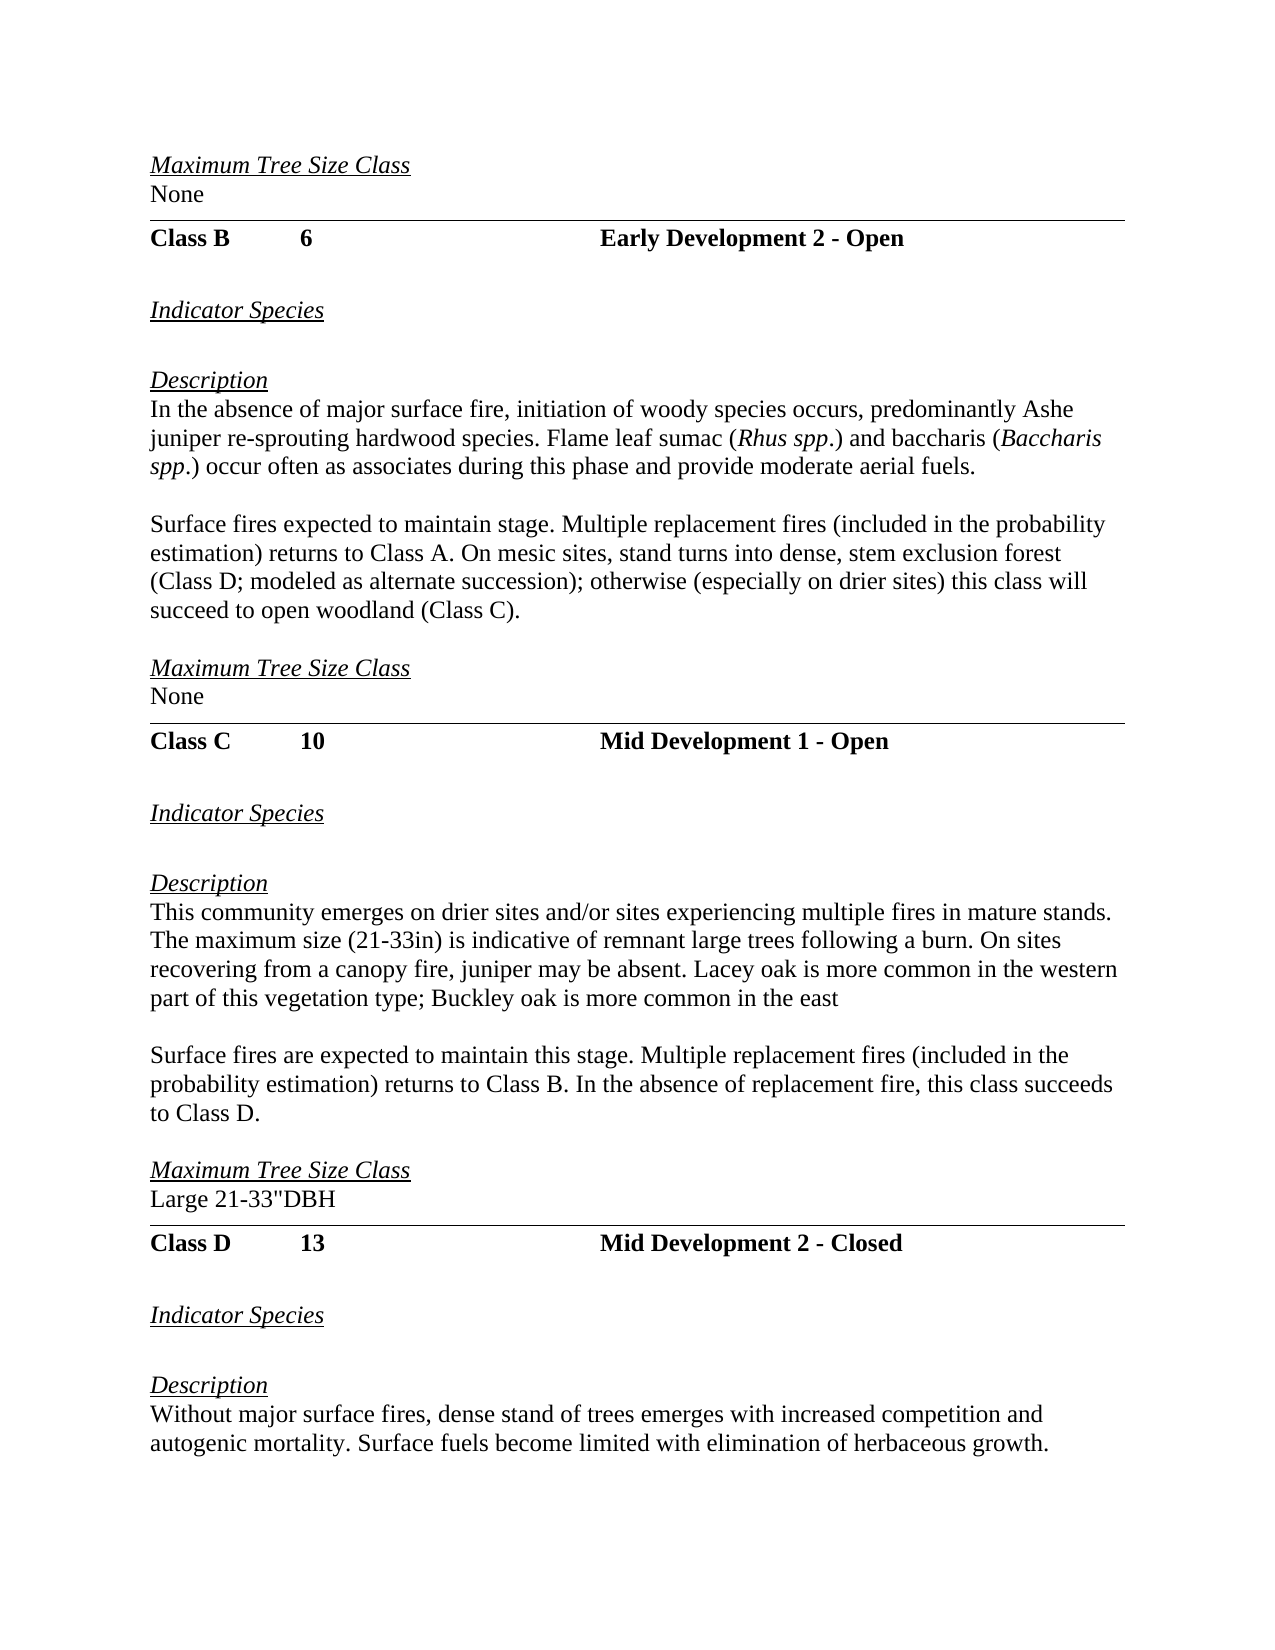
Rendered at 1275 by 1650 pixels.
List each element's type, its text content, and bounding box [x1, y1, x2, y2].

text Indicator Species [150, 1301, 1125, 1329]
text Class B 6 Early Development 2 - Open [150, 221, 1125, 252]
text Indicator Species [150, 295, 1125, 324]
text Maximum Tree Size ClassNone [150, 150, 1125, 207]
text This community emerges on drier sites and/or sites experiencing multiple fires in mature stands. The maximum size (21-33in) is indicative of remnant large trees following a burn. On sites recovering from a canopy fire, juniper may be absent. Lacey oak is more common in the western part of this vegetation type; Buckley oak is more common in the east [150, 897, 1125, 1012]
text Maximum Tree Size ClassLarge 21-33"DBH [150, 1155, 1125, 1213]
text Description [150, 365, 1125, 394]
text Description [150, 868, 1125, 897]
text Without major surface fires, dense stand of trees emerges with increased competition and autogenic mortality. Surface fuels become limited with elimination of herbaceous growth. [150, 1399, 1125, 1457]
text In the absence of major surface fire, initiation of woody species occurs, predominantly Ashe juniper re-sprouting hardwood species. Flame leaf sumac (Rhus spp.) and baccharis (Baccharis spp.) occur often as associates during this phase and provide moderate aerial fuels. [150, 394, 1125, 480]
text Class C 10 Mid Development 1 - Open [150, 724, 1125, 754]
text Indicator Species [150, 798, 1125, 827]
text Class D 13 Mid Development 2 - Closed [150, 1226, 1125, 1257]
text Description [150, 1371, 1125, 1399]
text Surface fires expected to maintain stage. Multiple replacement fires (included in the probability estimation) returns to Class A. On mesic sites, stand turns into dense, stem exclusion forest (Class D; modeled as alternate succession); otherwise (especially on drier sites) this class will succeed to open woodland (Class C). [150, 509, 1125, 624]
text Maximum Tree Size ClassNone [150, 653, 1125, 710]
text Surface fires are expected to maintain this stage. Multiple replacement fires (included in the probability estimation) returns to Class B. In the absence of replacement fire, this class succeeds to Class D. [150, 1040, 1125, 1127]
